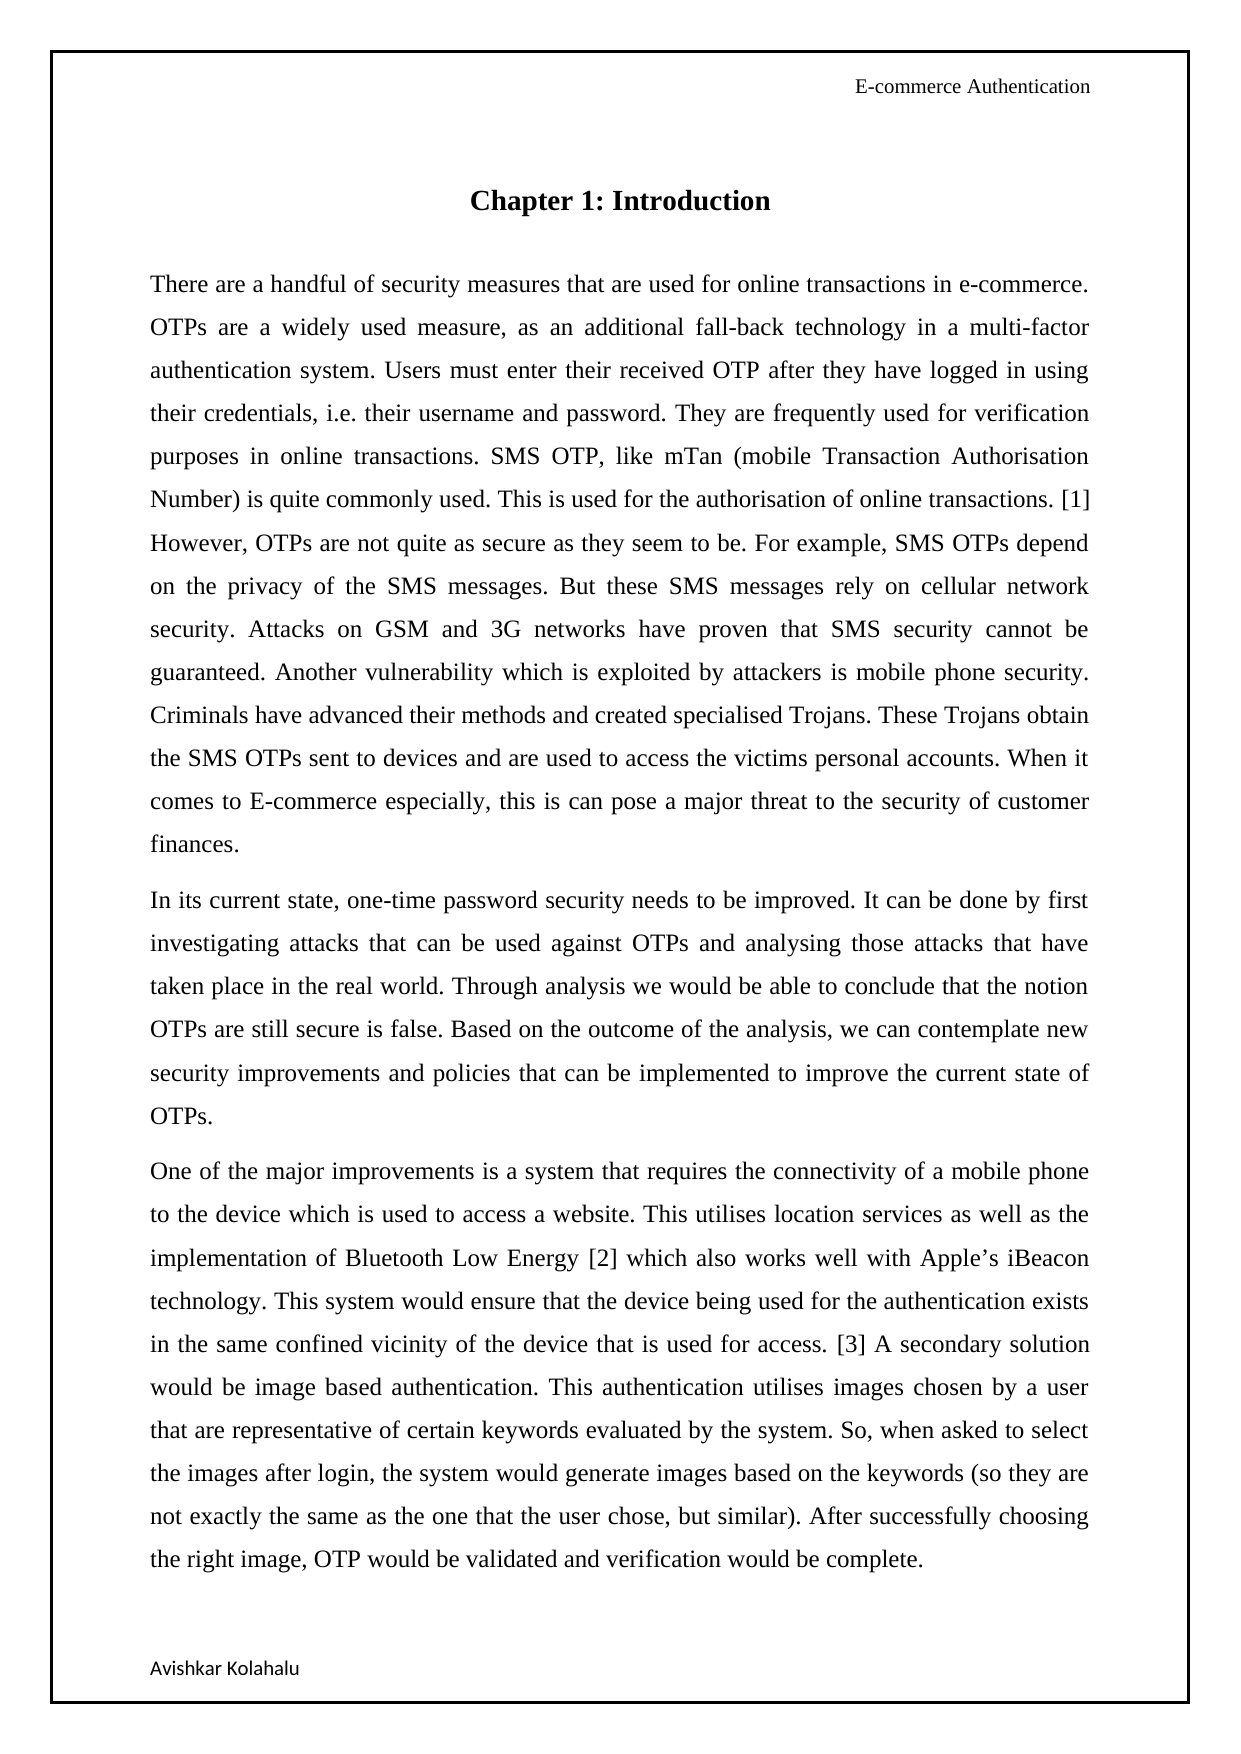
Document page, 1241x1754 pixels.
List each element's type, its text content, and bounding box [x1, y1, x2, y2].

text In its current state, one-time password security needs to be improved. It can be done by first investigating attacks that can be used against OTPs and analysing those attacks that have taken place in the real world. Through analysis we would be able to conclude that the notion OTPs are still secure is false. Based on the outcome of the analysis, we can contemplate new security improvements and policies that can be implemented to improve the current state of OTPs. [150, 885, 1090, 1129]
text One of the major improvements is a system that requires the connectivity of a mobile phone to the device which is used to access a website. This utilises location services as well as the implementation of Bluetooth Low Energy [2] which also works well with Apple’s iBeacon technology. This system would ensure that the device being used for the authentication exists in the same confined vicinity of the device that is used for access. [3] A secondary solution would be image based authentication. This authentication utilises images chosen by a user that are representative of certain keywords evaluated by the system. So, when asked to select the images after login, the system would generate images based on the keywords (so they are not exactly the same as the one that the user chose, but similar). After successfully choosing the right image, OTP would be validated and verification would be complete. [150, 1156, 1090, 1573]
subtitle Chapter 1: Introduction [150, 183, 1090, 217]
text There are a handful of security measures that are used for online transactions in e-commerce. OTPs are a widely used measure, as an additional fall-back technology in a multi-factor authentication system. Users must enter their received OTP after they have logged in using their credentials, i.e. their username and password. They are frequently used for verification purposes in online transactions. SMS OTP, like mTan (mobile Transaction Authorisation Number) is quite commonly used. This is used for the authorisation of online transactions. [1] However, OTPs are not quite as secure as they seem to be. For example, SMS OTPs depend on the privacy of the SMS messages. But these SMS messages rely on cellular network security. Attacks on GSM and 3G networks have proven that SMS security cannot be guaranteed. Another vulnerability which is exploited by attackers is mobile phone security. Criminals have advanced their methods and created specialised Trojans. These Trojans obtain the SMS OTPs sent to devices and are used to access the victims personal accounts. When it comes to E-commerce especially, this is can pose a major threat to the security of customer finances. [150, 269, 1090, 858]
